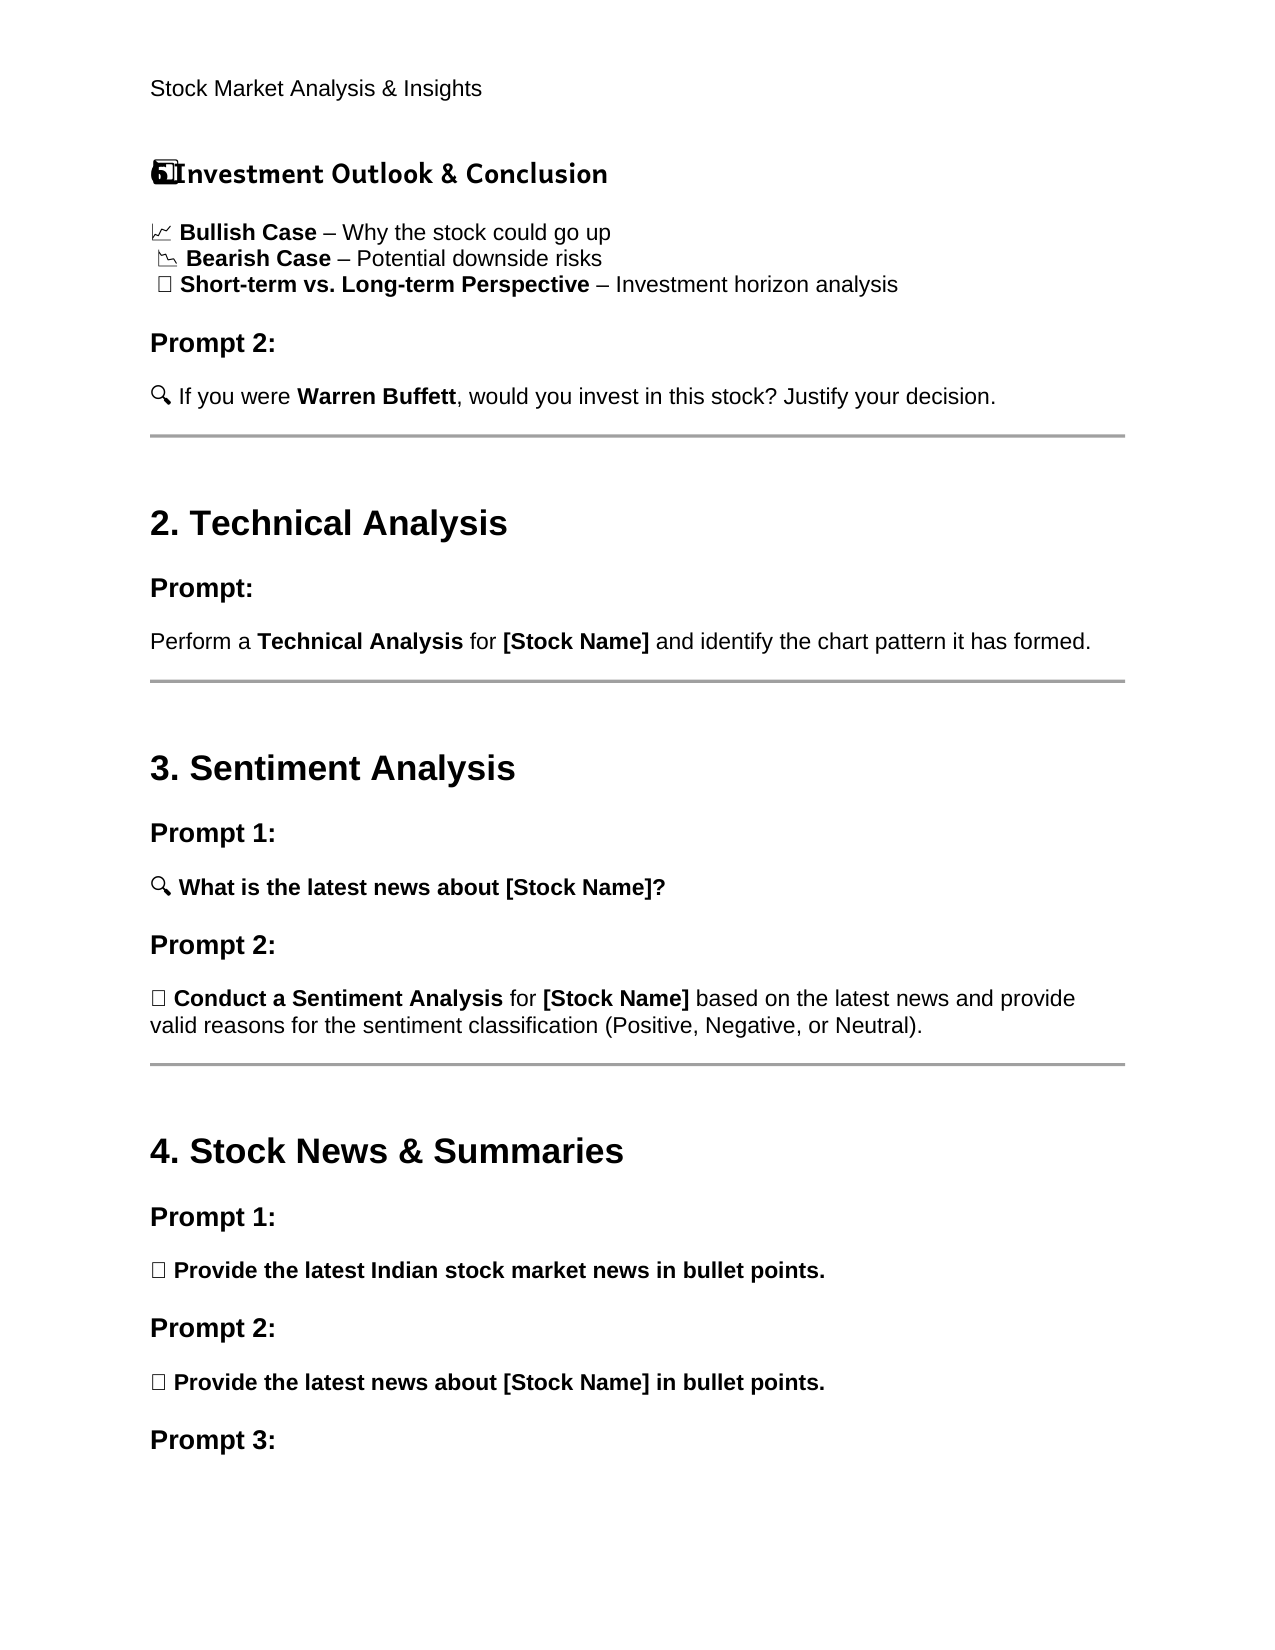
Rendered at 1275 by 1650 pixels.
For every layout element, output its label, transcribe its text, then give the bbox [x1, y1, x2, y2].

subtitle Prompt 2: [150, 327, 1125, 358]
subtitle 3. Sentiment Analysis [150, 747, 1125, 788]
subtitle Prompt 1: [150, 817, 1125, 848]
subtitle Prompt 2: [150, 1312, 1125, 1344]
subtitle Prompt 2: [150, 929, 1125, 960]
text 📈 Bullish Case – Why the stock could go up 📉 Bearish Case – Potential downside risks 📅 Short-term vs. Long-term Perspective – Investment horizon analysis [150, 219, 1125, 298]
subtitle 6️⃣ Investment Outlook & Conclusion [150, 150, 1125, 194]
subtitle Prompt 3: [150, 1424, 1125, 1455]
subtitle 2. Technical Analysis [150, 502, 1125, 543]
text 🔍 If you were Warren Buffett, would you invest in this stock? Justify your decision. [150, 383, 1125, 409]
subtitle Prompt 1: [150, 1201, 1125, 1232]
subtitle 4. Stock News & Summaries [150, 1131, 1125, 1171]
text 🧠 Conduct a Sentiment Analysis for [Stock Name] based on the latest news and provide valid reasons for the sentiment classification (Positive, Negative, or Neutral). [150, 985, 1125, 1038]
text 📢 Provide the latest news about [Stock Name] in bullet points. [150, 1369, 1125, 1395]
text Perform a Technical Analysis for [Stock Name] and identify the chart pattern it has formed. [150, 628, 1125, 655]
text 🔍 What is the latest news about [Stock Name]? [150, 873, 1125, 900]
subtitle Prompt: [150, 572, 1125, 603]
text 📢 Provide the latest Indian stock market news in bullet points. [150, 1257, 1125, 1283]
